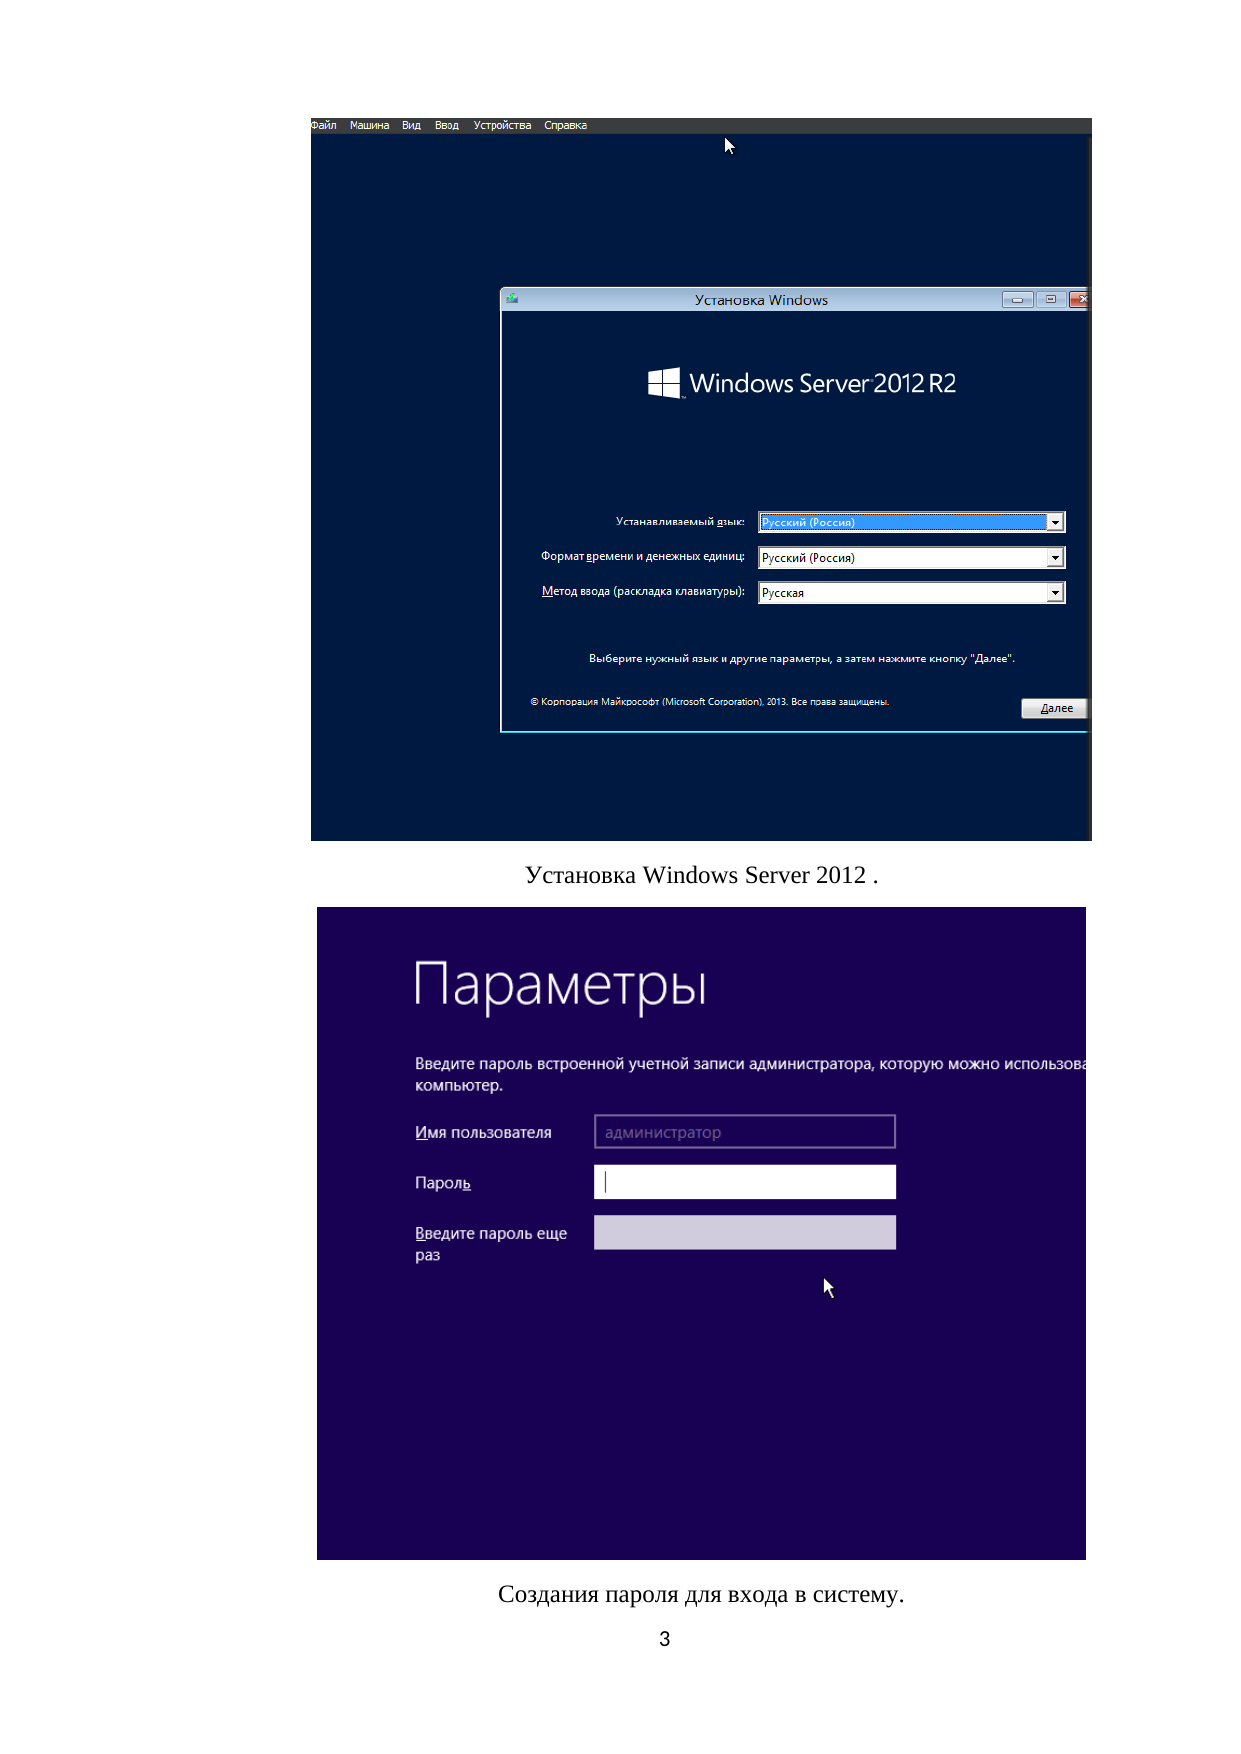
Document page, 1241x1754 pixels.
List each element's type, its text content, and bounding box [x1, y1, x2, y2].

text Установка Windows Server 2012 . [177, 860, 1152, 888]
text Создания пароля для входа в систему. [177, 1579, 1152, 1607]
picture [311, 118, 1092, 841]
picture [317, 907, 1086, 1560]
